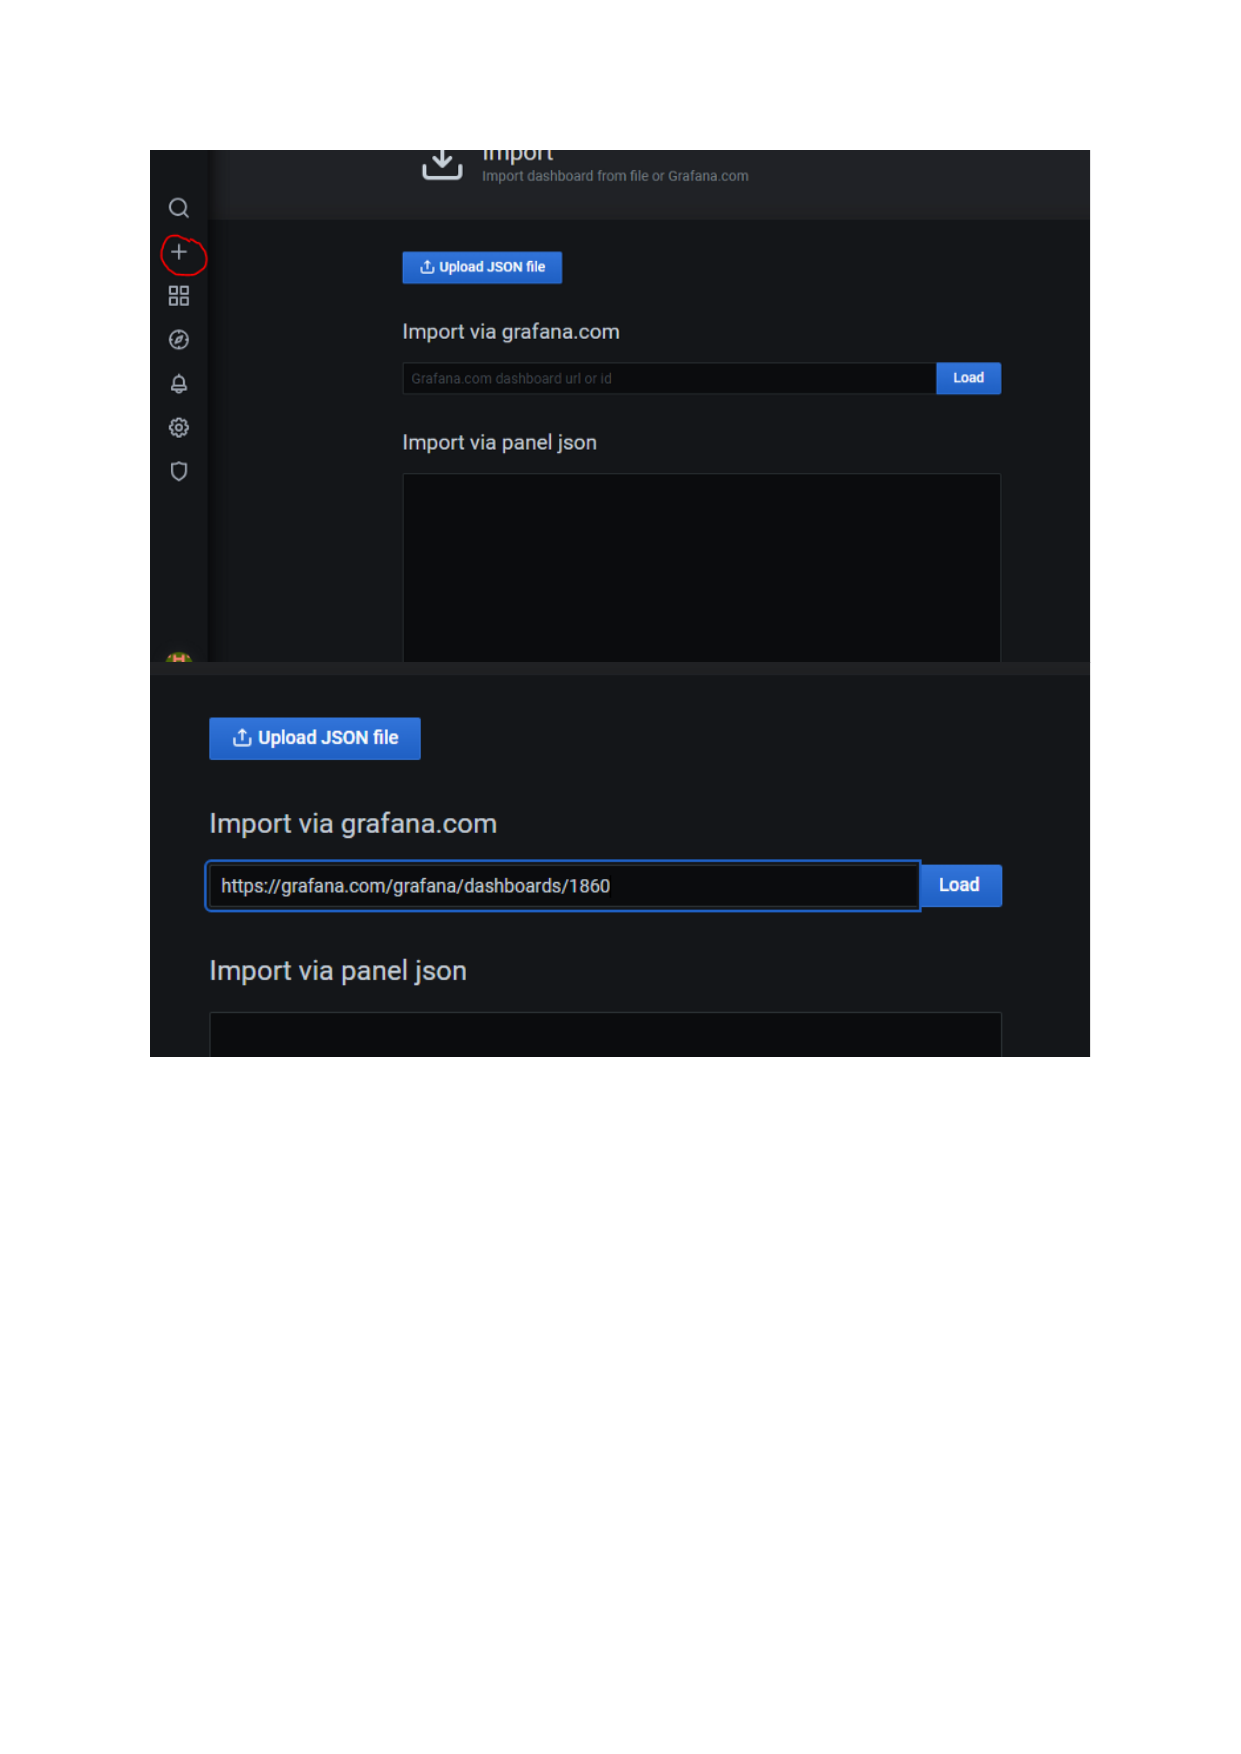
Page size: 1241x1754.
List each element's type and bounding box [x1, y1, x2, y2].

picture [150, 150, 1091, 1057]
